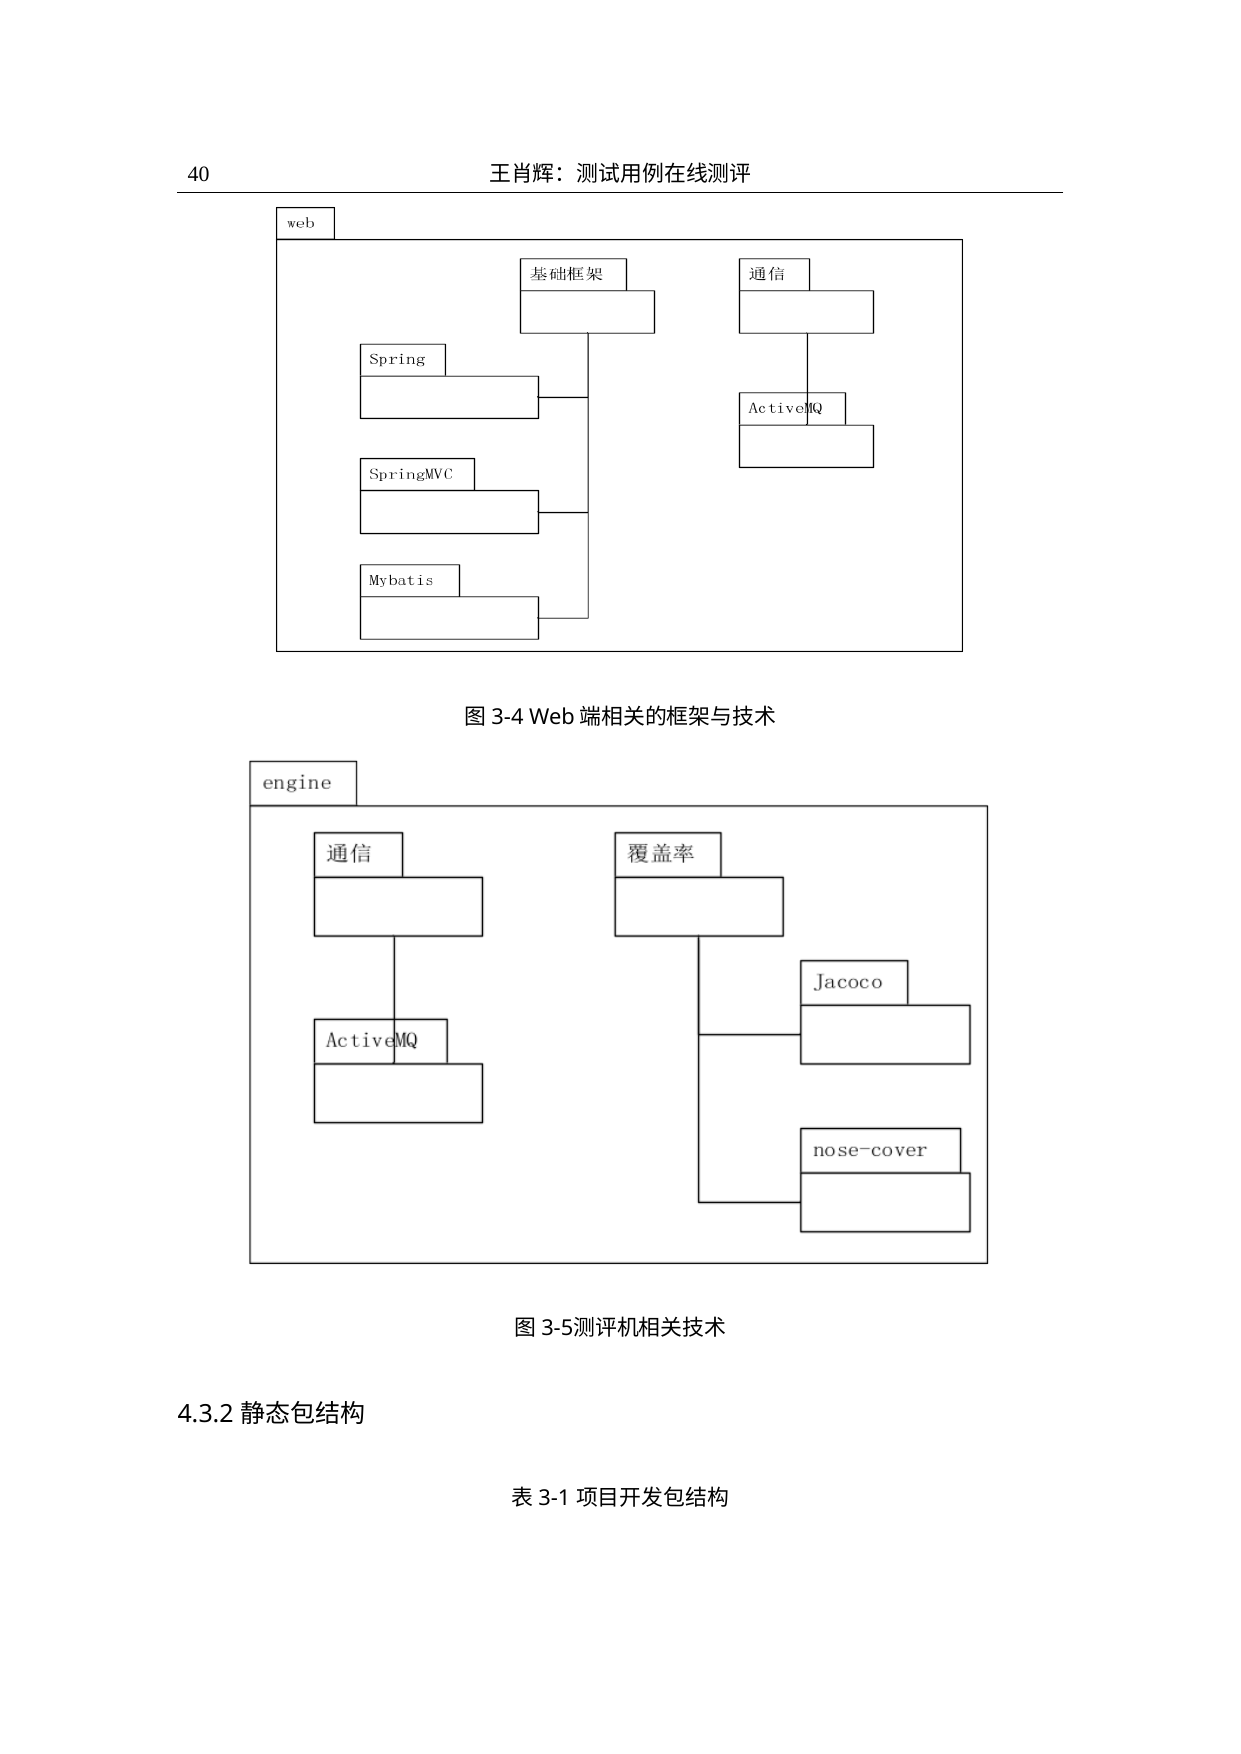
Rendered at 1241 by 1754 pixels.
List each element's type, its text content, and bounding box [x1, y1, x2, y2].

text 图 3-4 Web端相关的框架与技术 [177, 698, 1063, 732]
subtitle 静态包结构 [177, 1377, 1063, 1445]
text 表 3-1 项目开发包结构 [177, 1479, 1063, 1513]
text 图 3-5测评机相关技术 [177, 1309, 1063, 1343]
